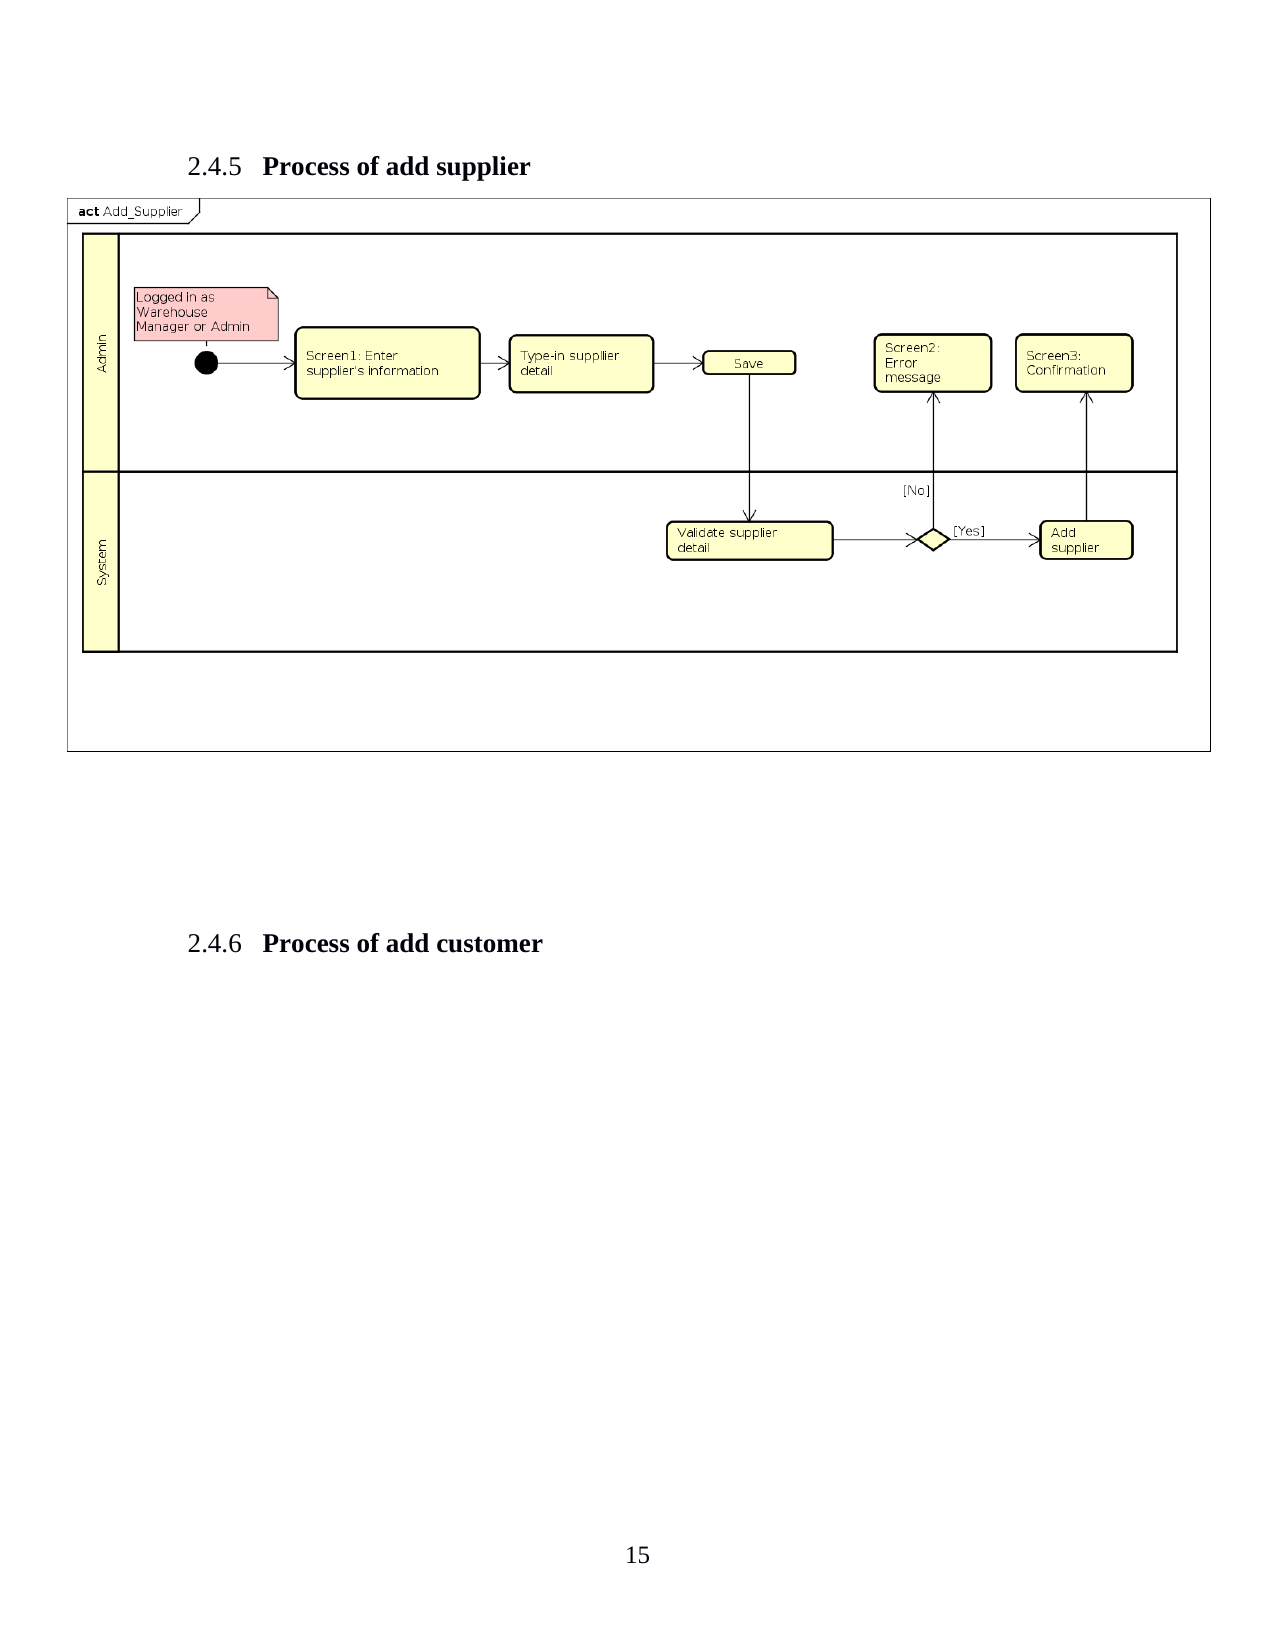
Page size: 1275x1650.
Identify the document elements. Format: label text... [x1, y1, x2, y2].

picture [56, 187, 1219, 762]
subtitle Process of add customer [187, 927, 1087, 958]
subtitle Process of add supplier [187, 150, 1087, 181]
